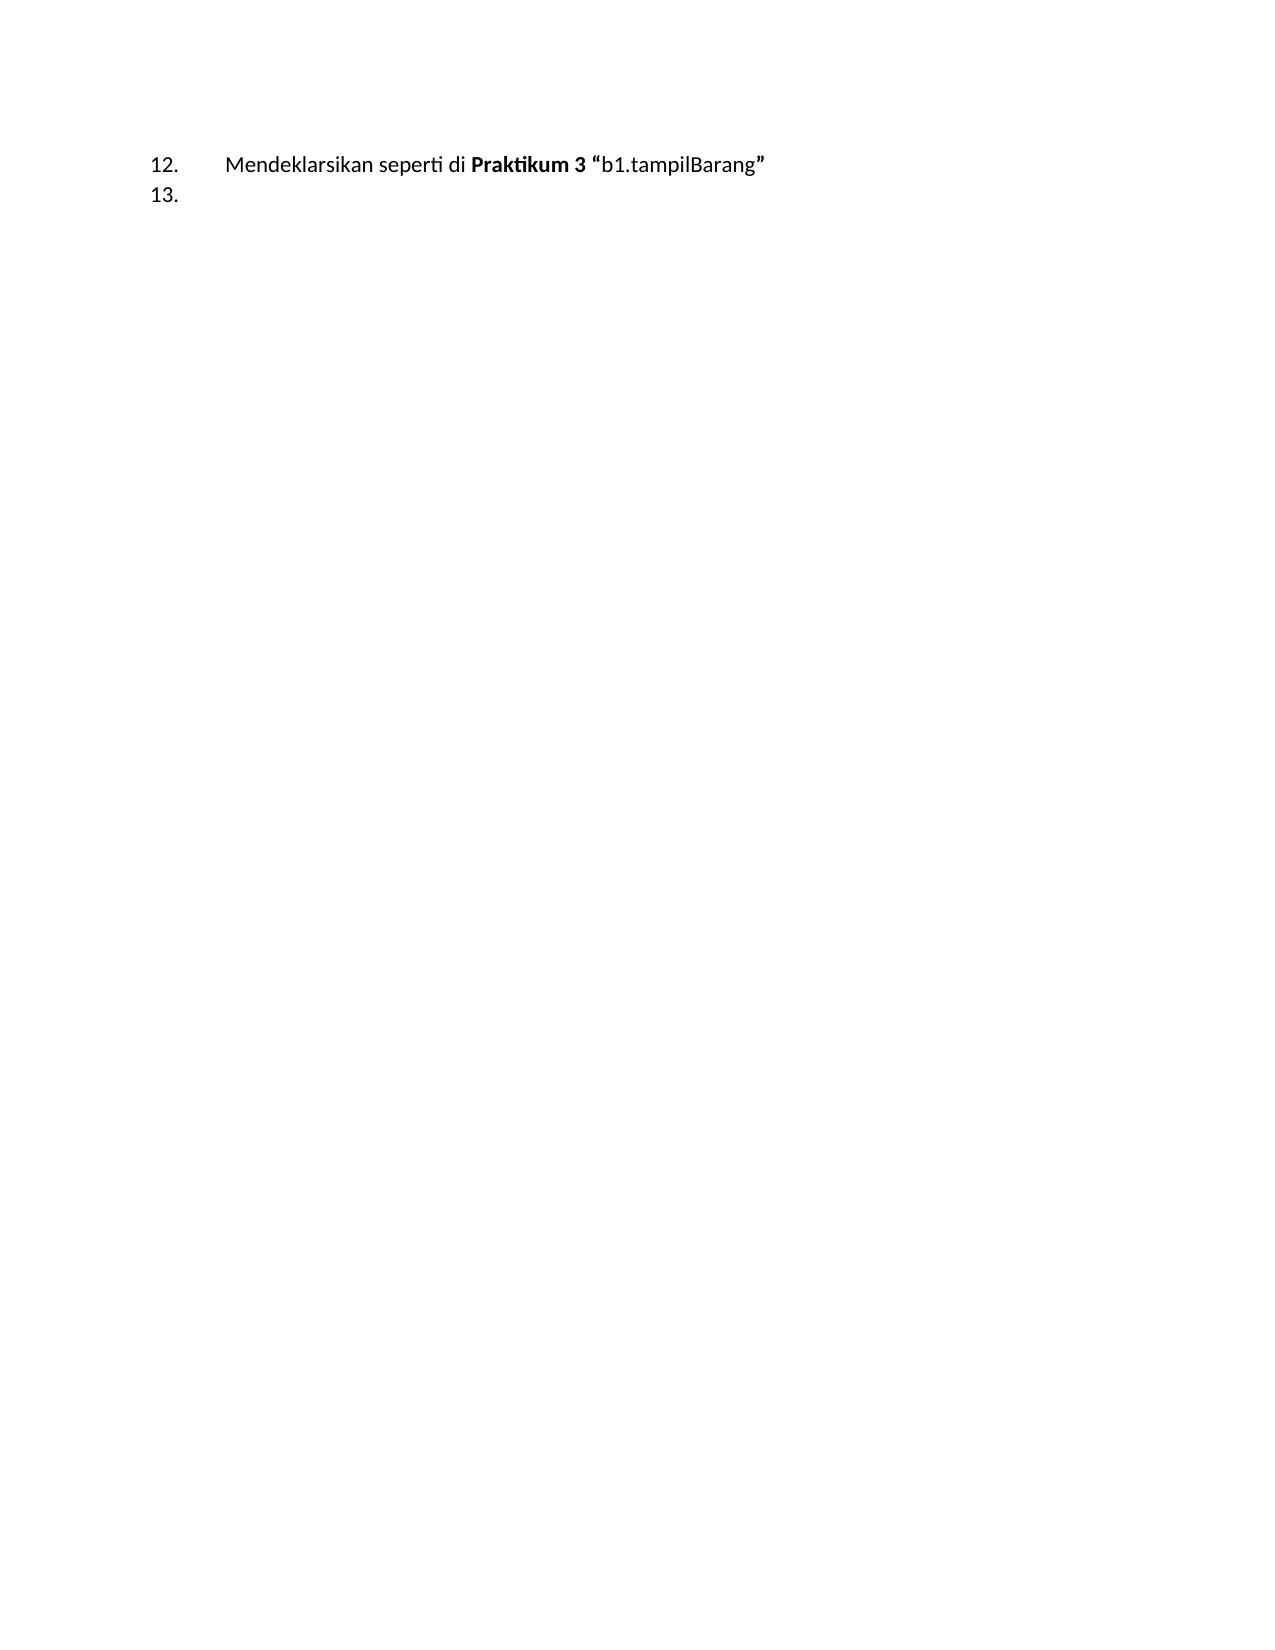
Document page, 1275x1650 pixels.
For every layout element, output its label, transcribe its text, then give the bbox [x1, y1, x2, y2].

list Mendeklarsikan seperti di Praktikum 3 “b1.tampilBarang” [150, 150, 1125, 178]
